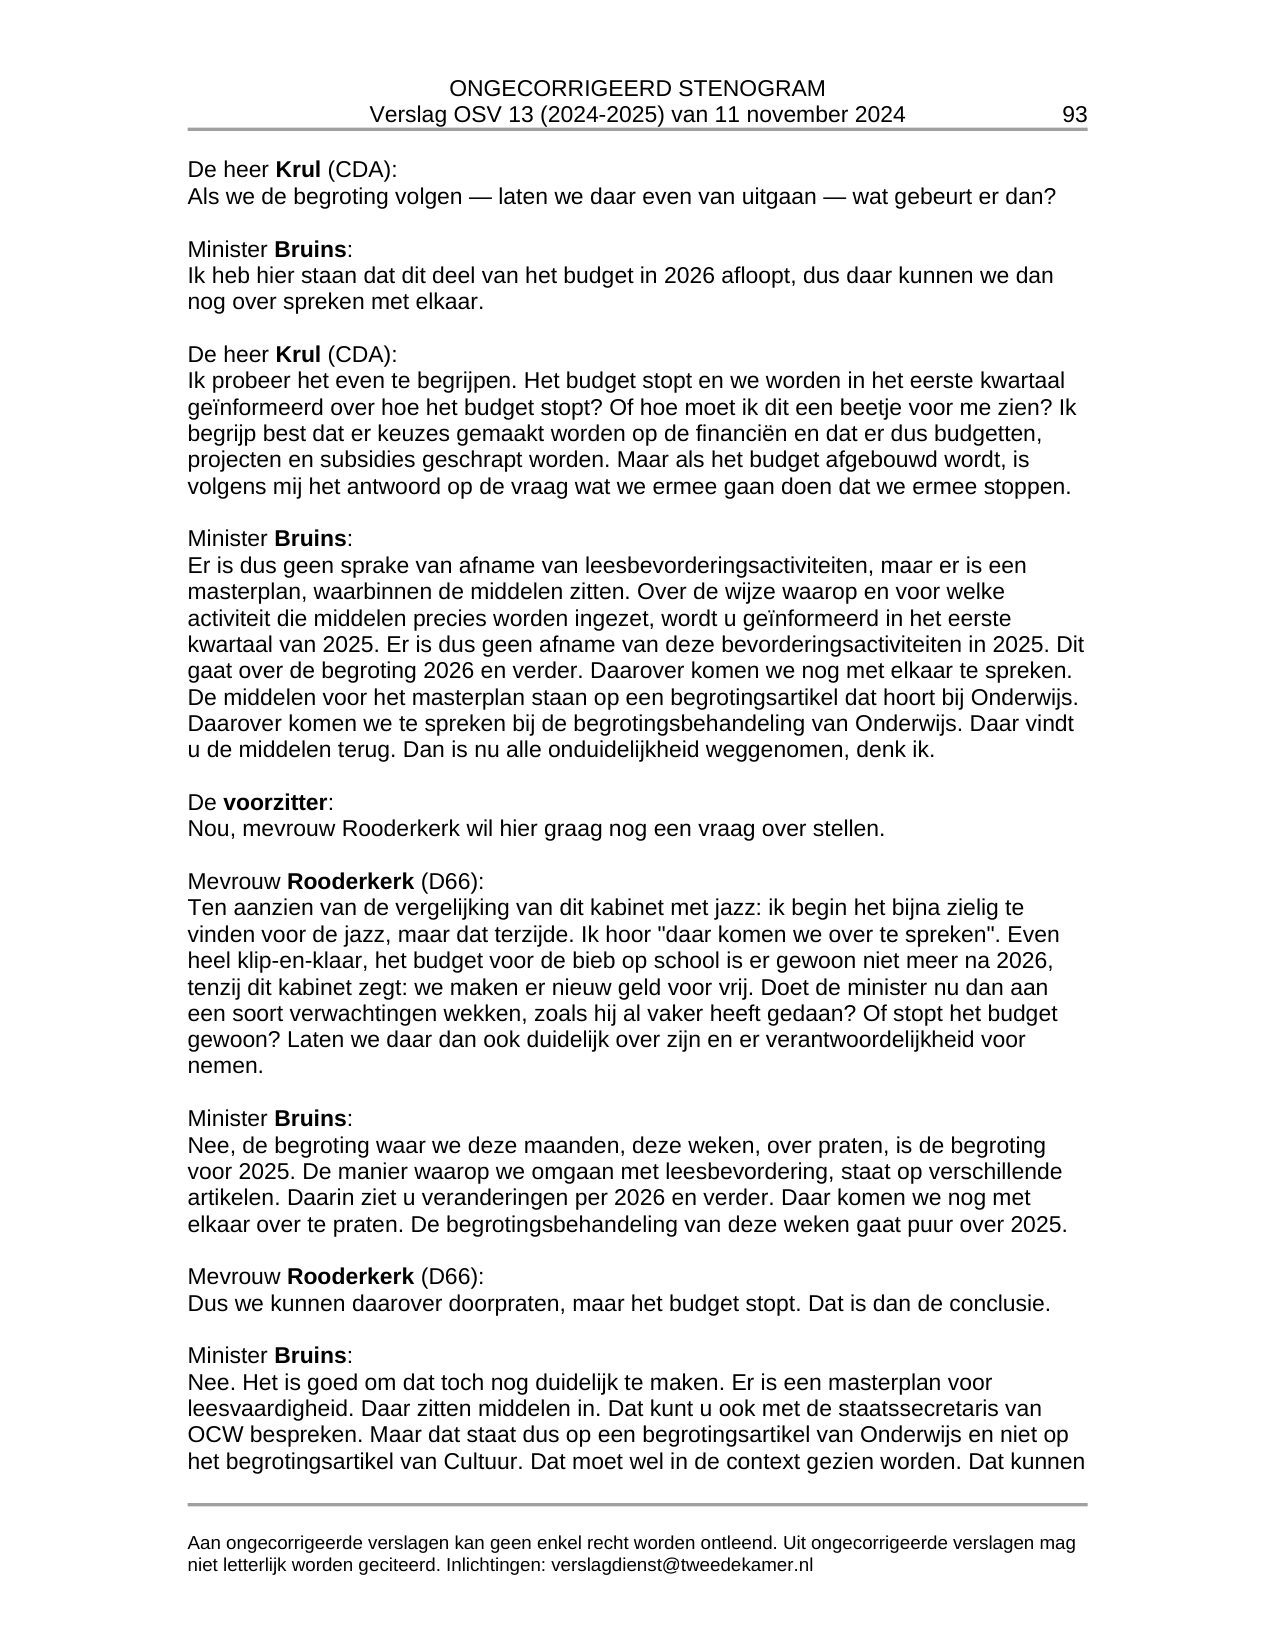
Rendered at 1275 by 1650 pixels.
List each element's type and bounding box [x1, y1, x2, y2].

text [187, 156, 1087, 1474]
